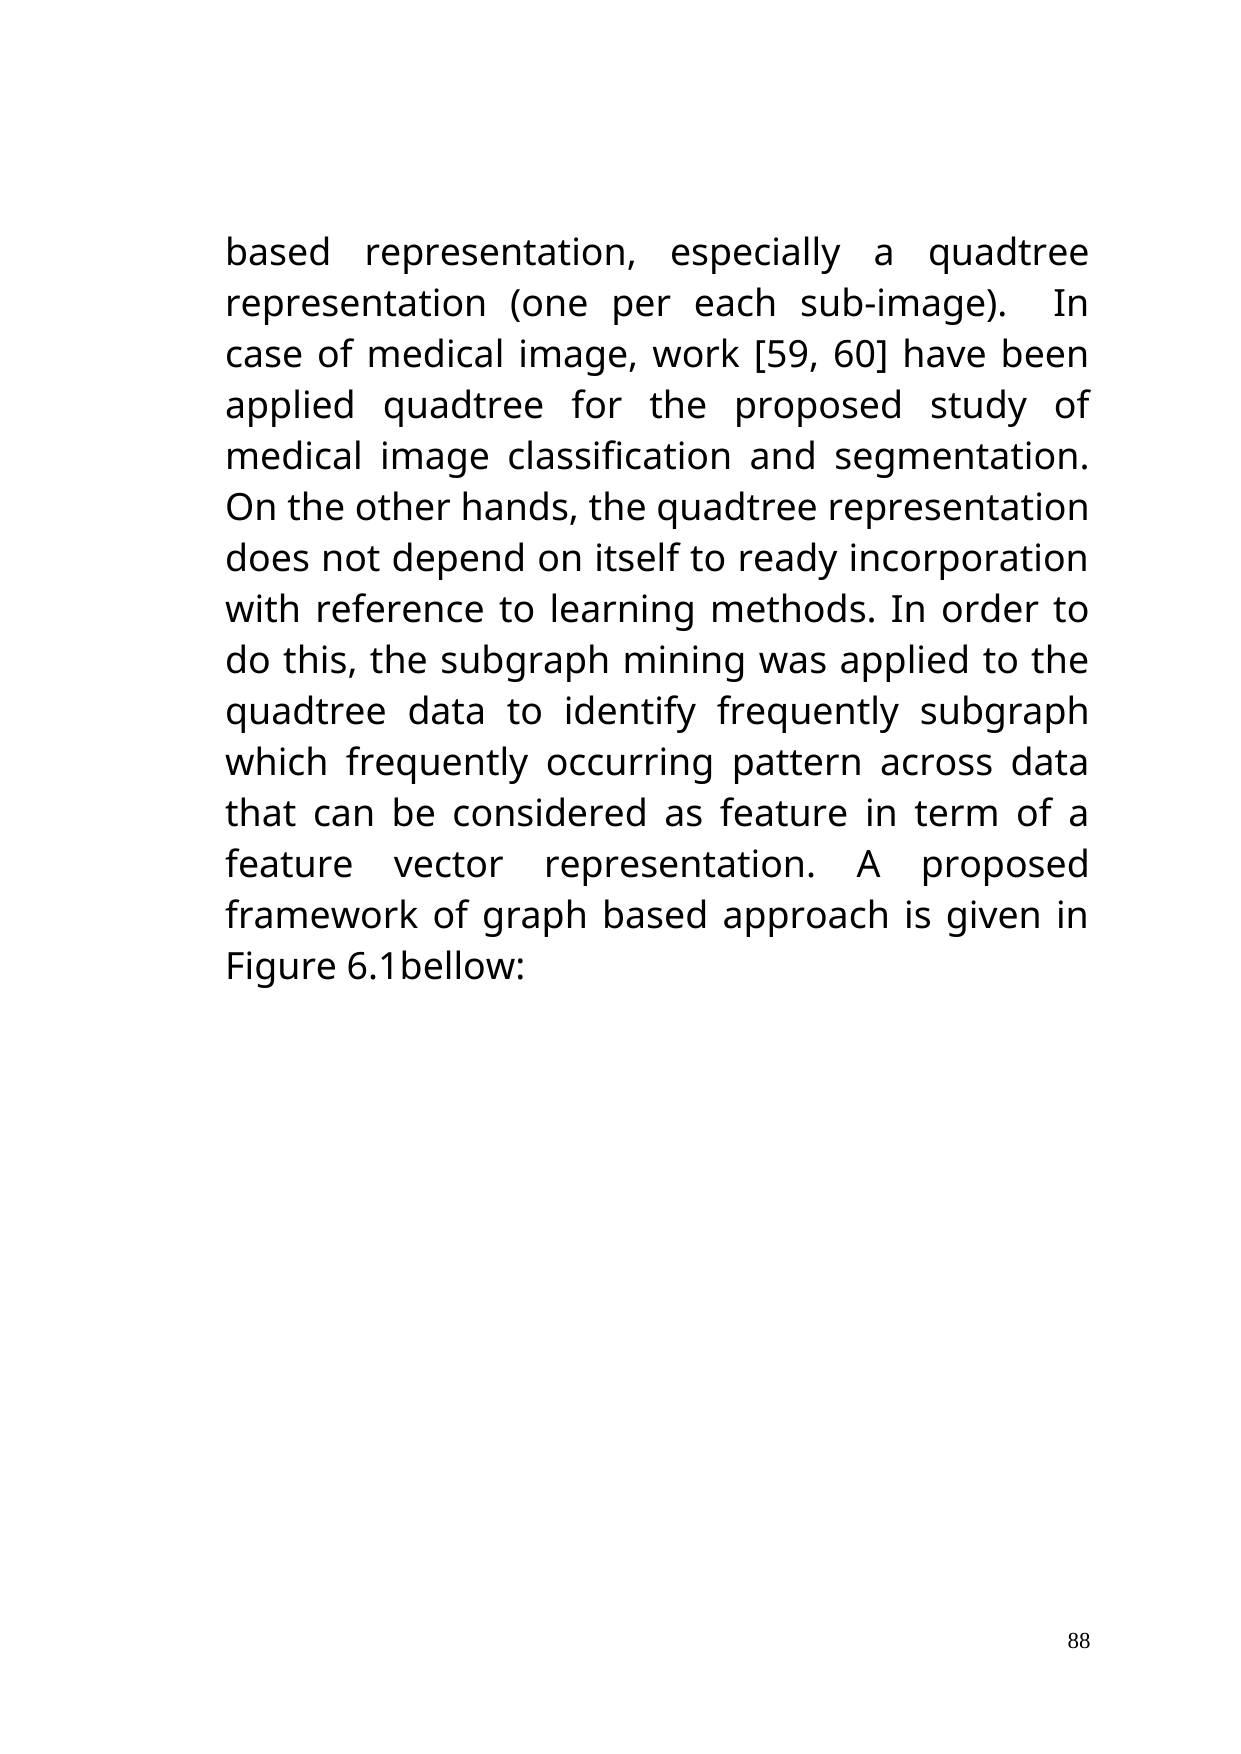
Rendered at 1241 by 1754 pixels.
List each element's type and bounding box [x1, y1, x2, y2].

text [225, 225, 1090, 991]
